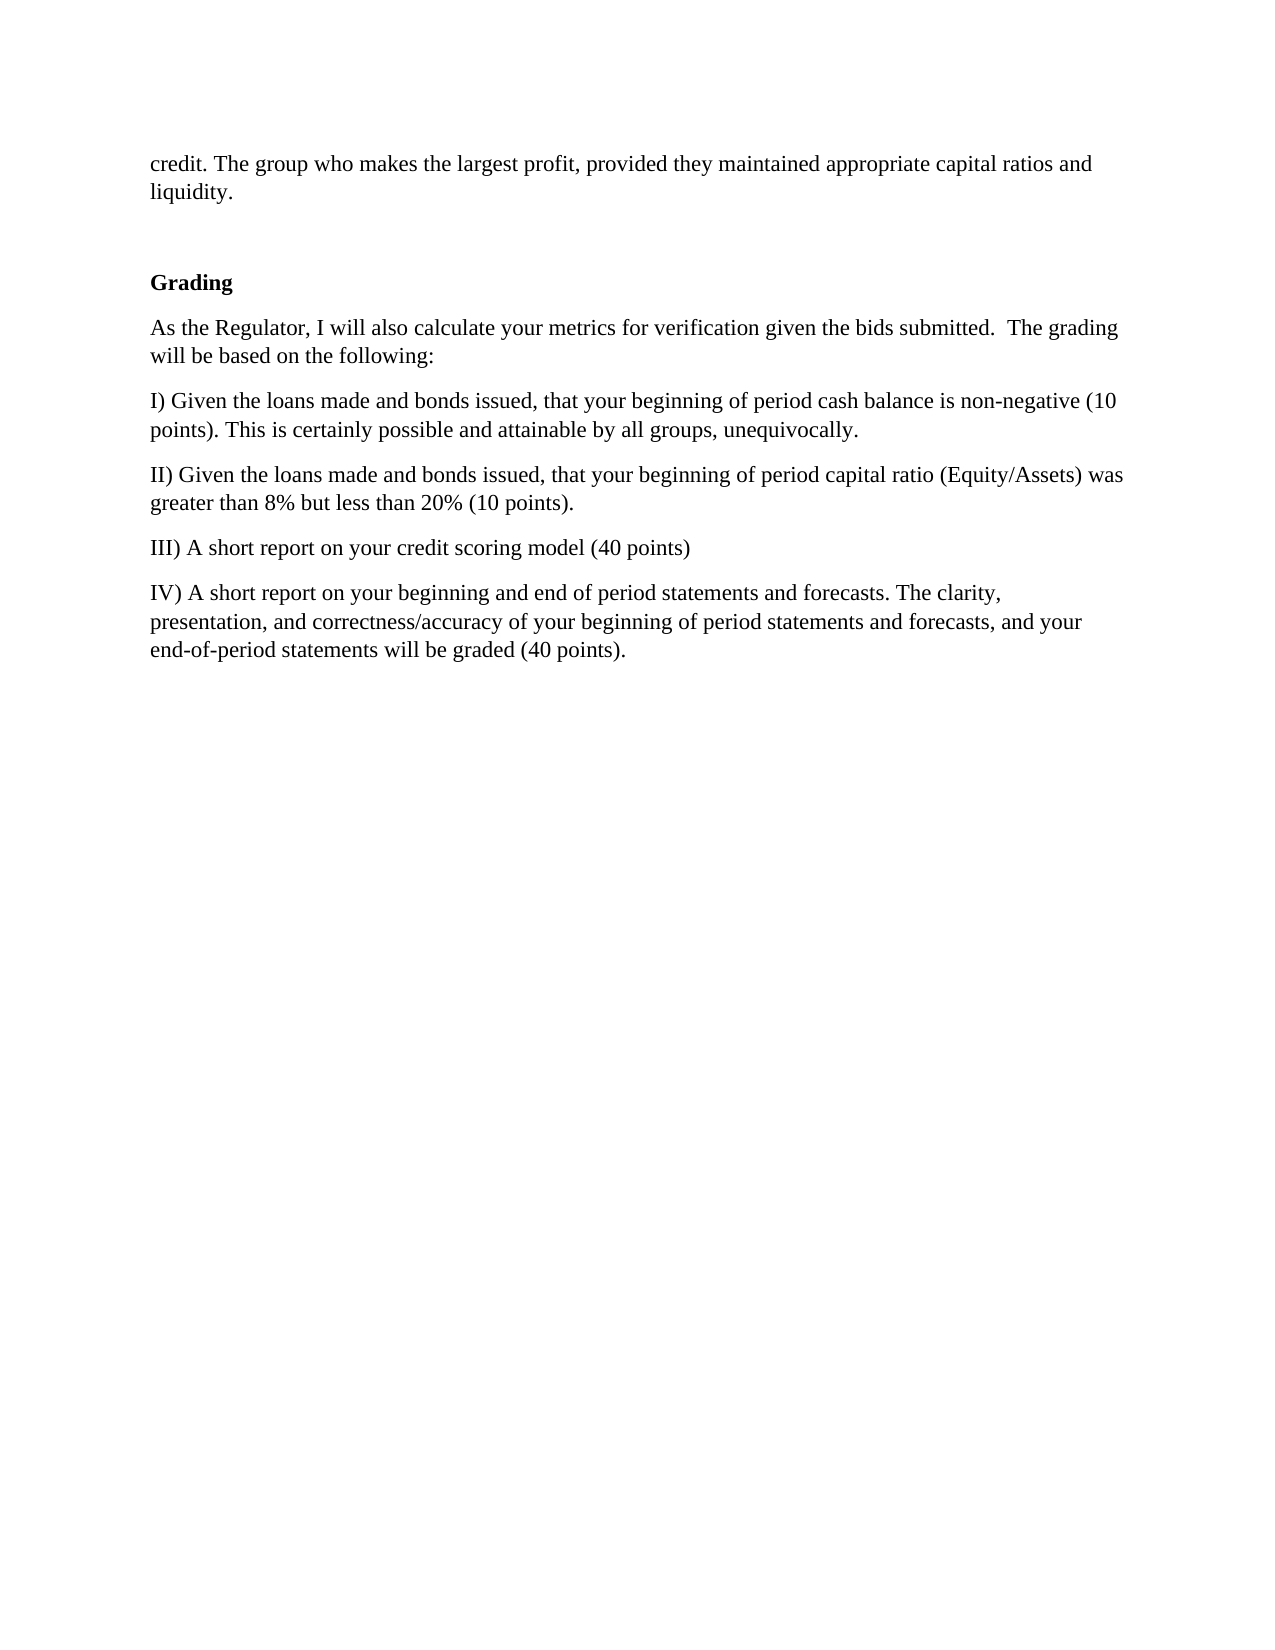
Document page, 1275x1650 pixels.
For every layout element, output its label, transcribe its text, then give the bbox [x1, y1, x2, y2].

text Grading [150, 269, 1125, 295]
text IV) A short report on your beginning and end of period statements and forecasts. The clarity, presentation, and correctness/accuracy of your beginning of period statements and forecasts, and your end-of-period statements will be graded (40 points). [150, 579, 1125, 663]
text III) A short report on your credit scoring model (40 points) [150, 534, 1125, 561]
text II) Given the loans made and bonds issued, that your beginning of period capital ratio (Equity/Assets) was greater than 8% but less than 20% (10 points). [150, 461, 1125, 516]
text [150, 150, 1125, 205]
text I) Given the loans made and bonds issued, that your beginning of period cash balance is non-negative (10 points). This is certainly possible and attainable by all groups, unequivocally. [150, 387, 1125, 442]
text As the Regulator, I will also calculate your metrics for verification given the bids submitted. The grading will be based on the following: [150, 314, 1125, 368]
